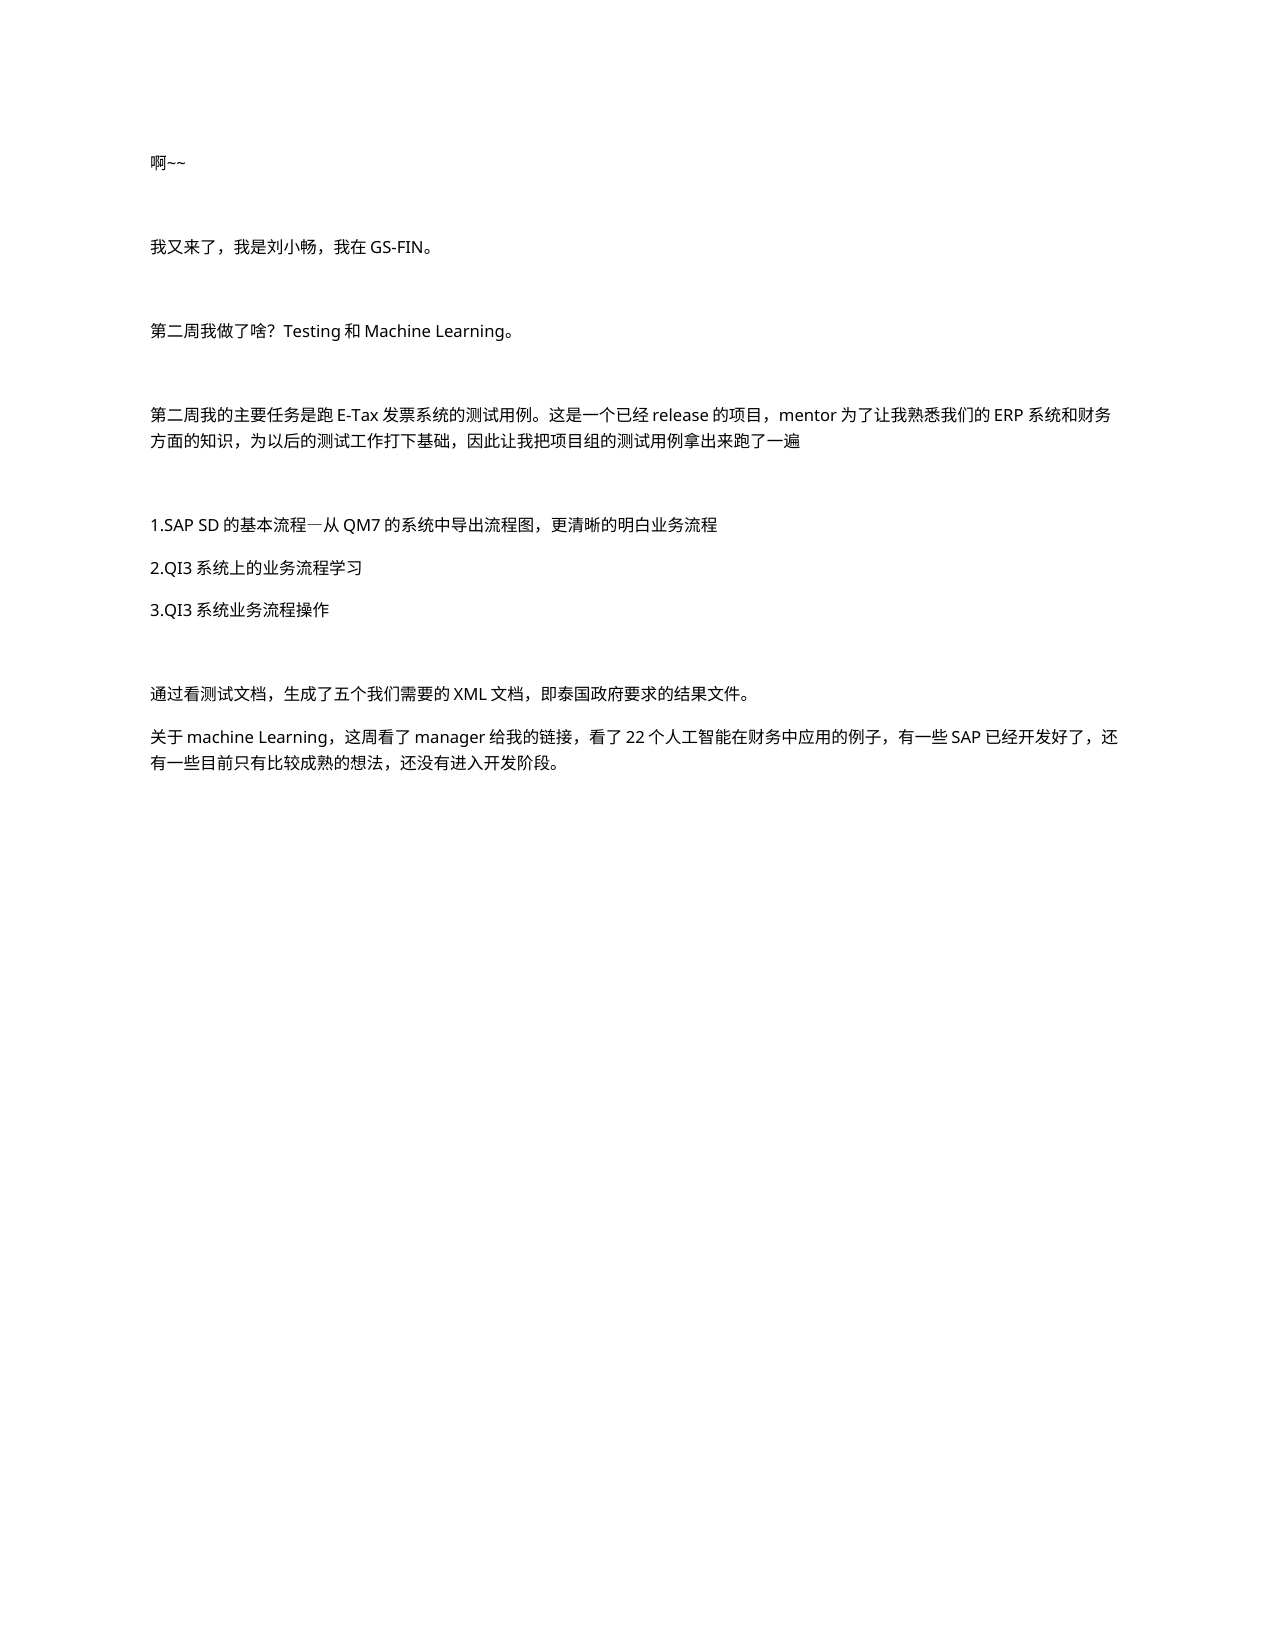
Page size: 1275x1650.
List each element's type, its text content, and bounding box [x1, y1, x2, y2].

text 第二周我做了啥？Testing和Machine Learning。 [150, 318, 1125, 342]
text 关于machine Learning，这周看了manager给我的链接，看了22个人工智能在财务中应用的例子，有一些SAP已经开发好了，还有一些目前只有比较成熟的想法，还没有进入开发阶段。 [150, 724, 1125, 774]
text 1.SAP SD的基本流程—从QM7的系统中导出流程图，更清晰的明白业务流程 [150, 512, 1125, 536]
text 啊~~ [150, 150, 1125, 174]
text 我又来了，我是刘小畅，我在GS-FIN。 [150, 234, 1125, 258]
text 第二周我的主要任务是跑E-Tax发票系统的测试用例。这是一个已经release的项目，mentor为了让我熟悉我们的ERP 系统和财务方面的知识，为以后的测试工作打下基础，因此让我把项目组的测试用例拿出来跑了一遍 [150, 402, 1125, 452]
text 2.QI3系统上的业务流程学习 [150, 555, 1125, 579]
text 3.QI3系统业务流程操作 [150, 597, 1125, 622]
text 通过看测试文档，生成了五个我们需要的XML文档，即泰国政府要求的结果文件。 [150, 681, 1125, 706]
